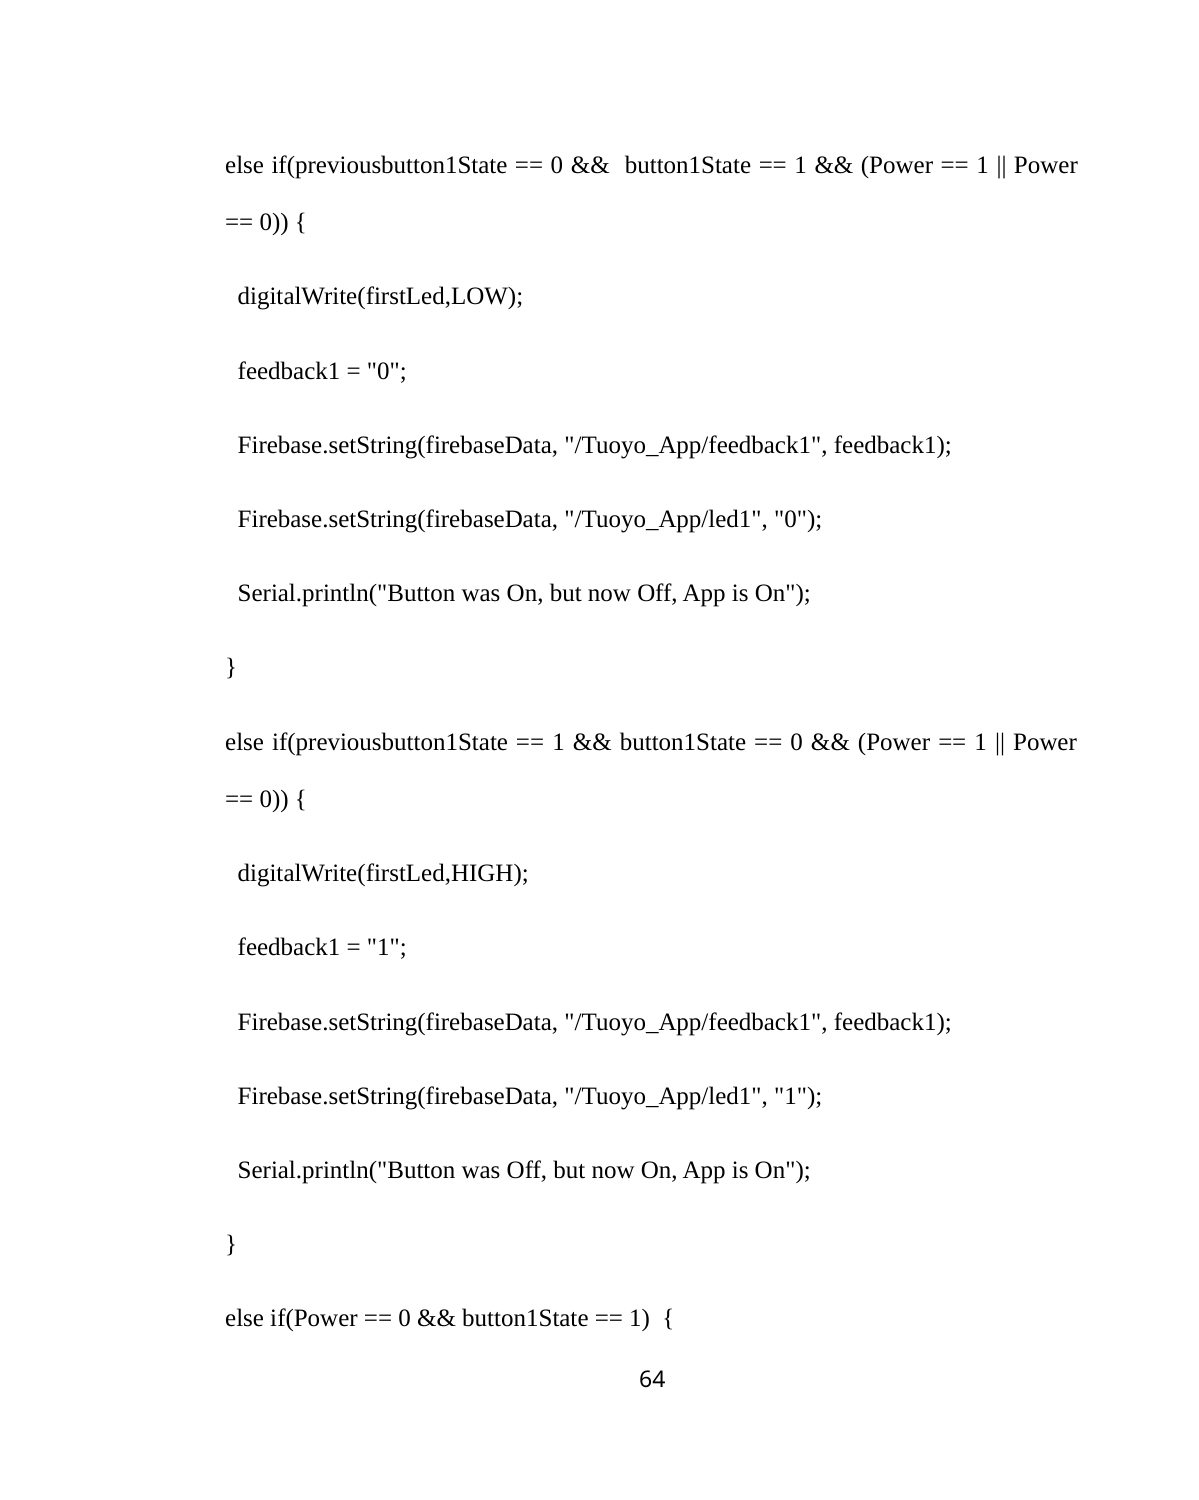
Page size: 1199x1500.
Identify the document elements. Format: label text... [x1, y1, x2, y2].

text } [225, 1229, 1079, 1258]
text digitalWrite(firstLed,LOW); [225, 282, 1079, 310]
text Firebase.setString(firebaseData, "/Tuoyo_App/led1", "1"); [225, 1081, 1079, 1109]
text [225, 430, 1079, 459]
text else if(previousbutton1State == 1 && button1State == 0 && (Power == 1 || Power == 0)) { [225, 727, 1079, 813]
text Firebase.setString(firebaseData, "/Tuoyo_App/feedback1", feedback1); [225, 1007, 1079, 1035]
text } [225, 652, 1079, 681]
text feedback1 = "1"; [225, 932, 1079, 961]
text Serial.println("Button was Off, but now On, App is On"); [225, 1155, 1079, 1184]
text else if(Power == 0 && button1State == 1) { [225, 1303, 1079, 1332]
text Serial.println("Button was On, but now Off, App is On"); [225, 578, 1079, 607]
text feedback1 = "0"; [225, 356, 1079, 384]
text Firebase.setString(firebaseData, "/Tuoyo_App/led1", "0"); [225, 504, 1079, 533]
text else if(previousbutton1State == 0 && button1State == 1 && (Power == 1 || Power == 0)) { [225, 150, 1079, 236]
text digitalWrite(firstLed,HIGH); [225, 858, 1079, 887]
